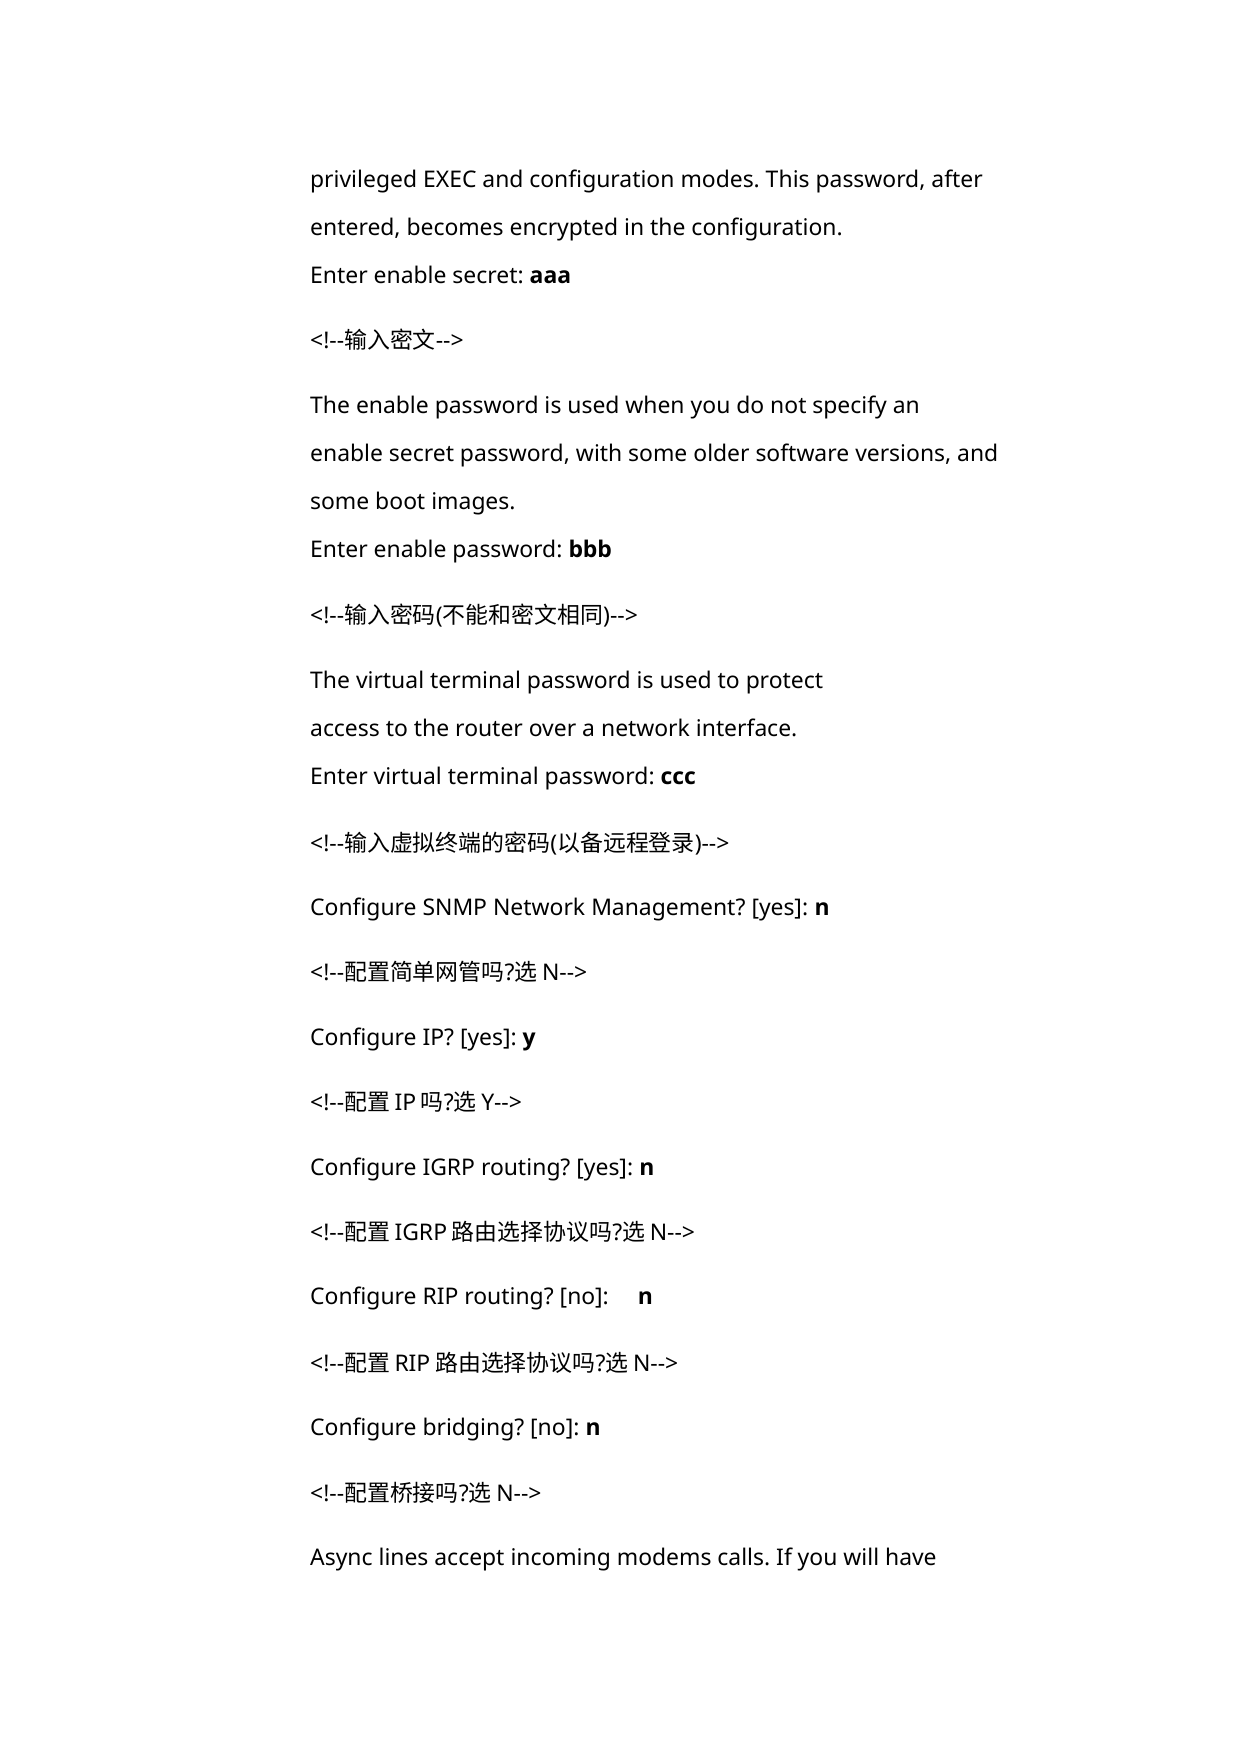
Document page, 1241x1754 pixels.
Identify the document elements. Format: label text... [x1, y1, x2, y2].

text privileged EXEC and configuration modes. This password, after [264, 162, 1053, 194]
text <!--输入密码(不能和密文相同)--> [264, 582, 1053, 647]
text <!--输入虚拟终端的密码(以备远程登录)--> [264, 809, 1053, 874]
text <!--输入密文--> [264, 306, 1053, 371]
text Configure IGRP routing? [yes]: n [264, 1150, 1053, 1182]
text some boot images. [264, 484, 1053, 517]
text Configure RIP routing? [no]: n [264, 1280, 1053, 1312]
text Configure SNMP Network Management? [yes]: n [264, 890, 1053, 923]
text Configure IP? [yes]: y [264, 1020, 1053, 1053]
text <!--配置RIP路由选择协议吗?选N--> [264, 1329, 1053, 1394]
text Enter enable secret: aaa [264, 258, 1053, 291]
text enable secret password, with some older software versions, and [264, 436, 1053, 469]
text Async lines accept incoming modems calls. If you will have [264, 1540, 1053, 1573]
text access to the router over a network interface. [264, 711, 1053, 744]
text <!--配置IGRP路由选择协议吗?选N--> [264, 1198, 1053, 1263]
text Configure bridging? [no]: n [264, 1411, 1053, 1443]
text <!--配置桥接吗?选N--> [264, 1459, 1053, 1524]
text <!--配置简单网管吗?选N--> [264, 938, 1053, 1003]
text The enable password is used when you do not specify an [264, 388, 1053, 421]
text Enter virtual terminal password: ccc [264, 759, 1053, 792]
text Enter enable password: bbb [264, 532, 1053, 565]
text The virtual terminal password is used to protect [264, 663, 1053, 696]
text <!--配置IP吗?选Y--> [264, 1068, 1053, 1133]
text entered, becomes encrypted in the configuration. [264, 210, 1053, 243]
